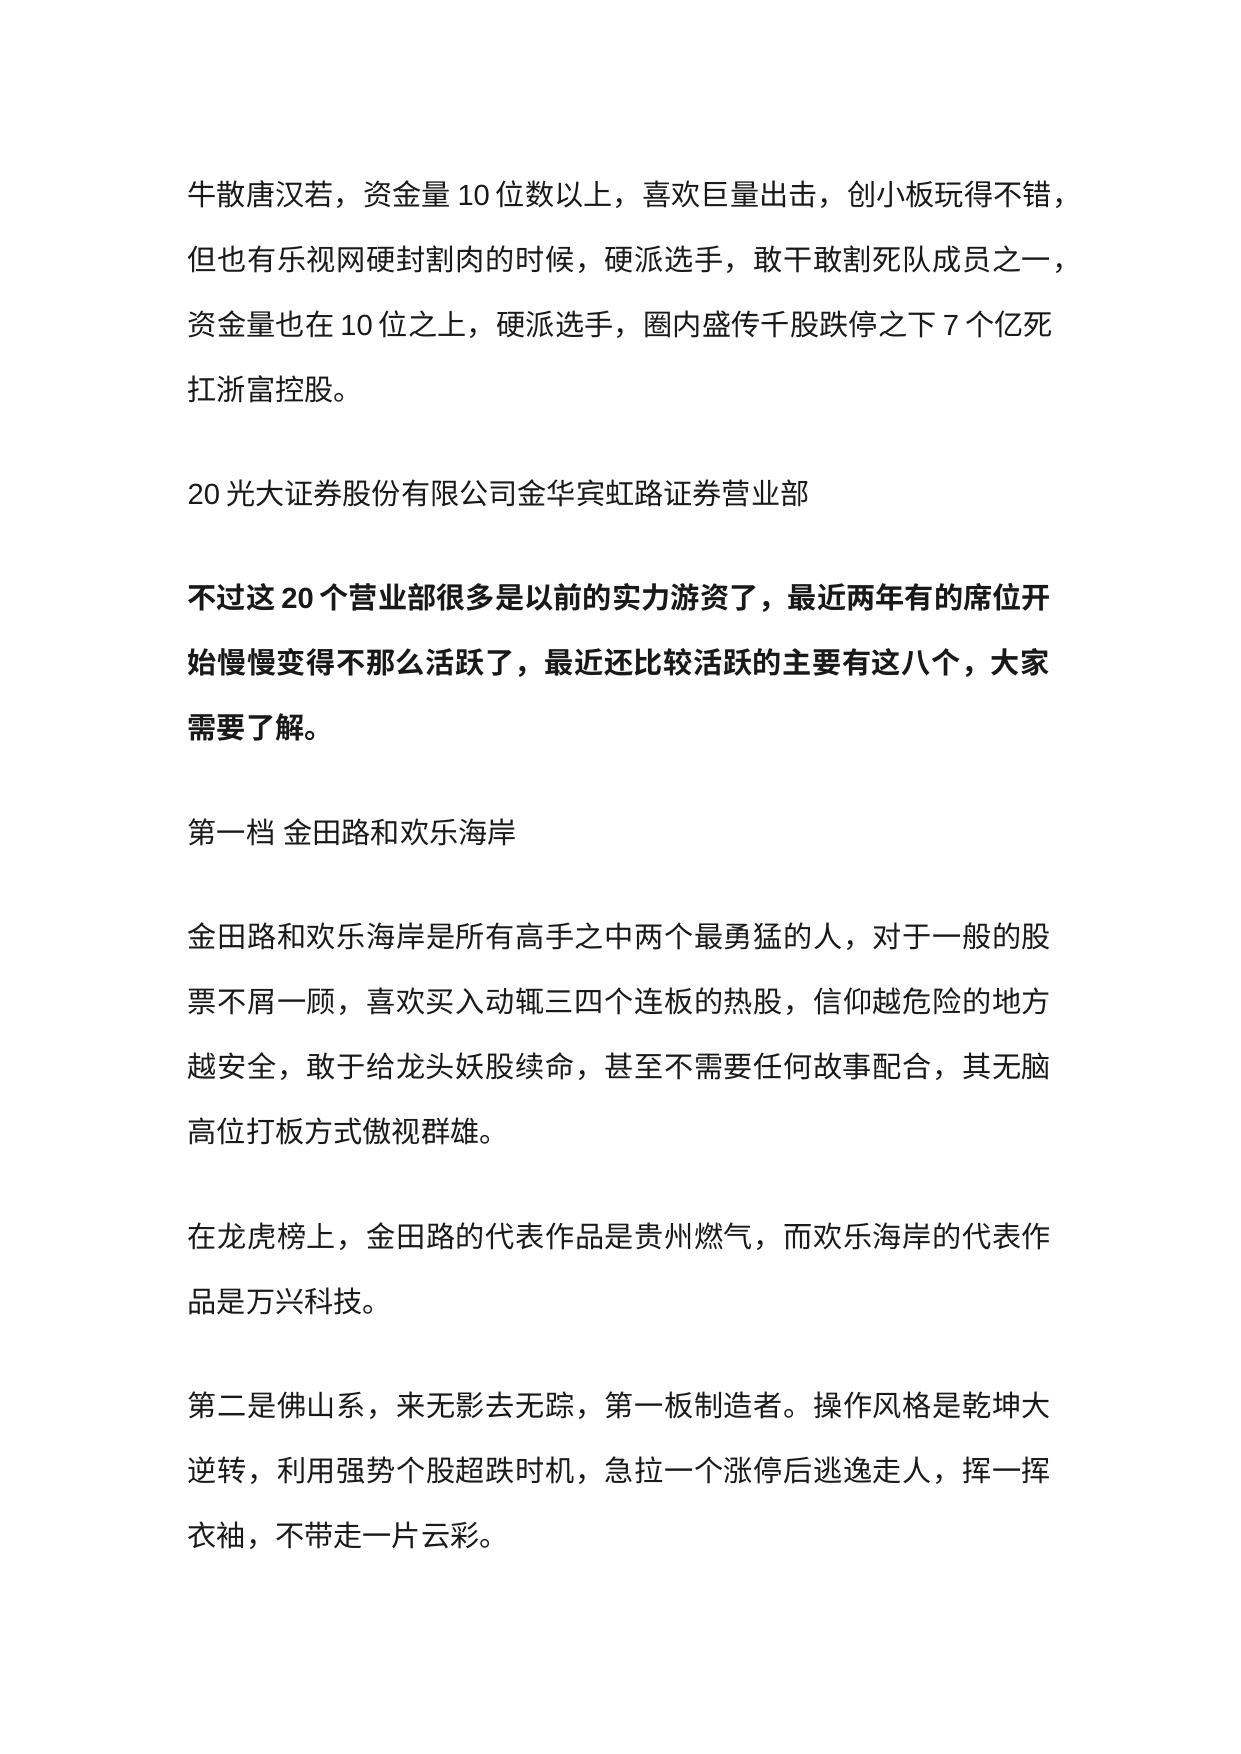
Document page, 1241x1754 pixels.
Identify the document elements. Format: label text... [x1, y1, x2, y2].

text 金田路和欢乐海岸是所有高手之中两个最勇猛的人，对于一般的股票不屑一顾，喜欢买入动辄三四个连板的热股，信仰越危险的地方越安全，敢于给龙头妖股续命，甚至不需要任何故事配合，其无脑高位打板方式傲视群雄。 [187, 904, 1053, 1164]
text 在龙虎榜上，金田路的代表作品是贵州燃气，而欢乐海岸的代表作品是万兴科技。 [187, 1204, 1053, 1334]
text 第一档 金田路和欢乐海岸 [187, 800, 1053, 865]
text 20光大证券股份有限公司金华宾虹路证券营业部 [187, 461, 1053, 526]
text 不过这20个营业部很多是以前的实力游资了，最近两年有的席位开始慢慢变得不那么活跃了，最近还比较活跃的主要有这八个，大家需要了解。 [187, 566, 1053, 761]
text 第二是佛山系，来无影去无踪，第一板制造者。操作风格是乾坤大逆转，利用强势个股超跌时机，急拉一个涨停后逃逸走人，挥一挥衣袖，不带走一片云彩。 [187, 1373, 1053, 1568]
text 牛散唐汉若，资金量10位数以上，喜欢巨量出击，创小板玩得不错，但也有乐视网硬封割肉的时候，硬派选手，敢干敢割死队成员之一，资金量也在10位之上，硬派选手，圈内盛传千股跌停之下7个亿死扛浙富控股。 [187, 162, 1053, 422]
